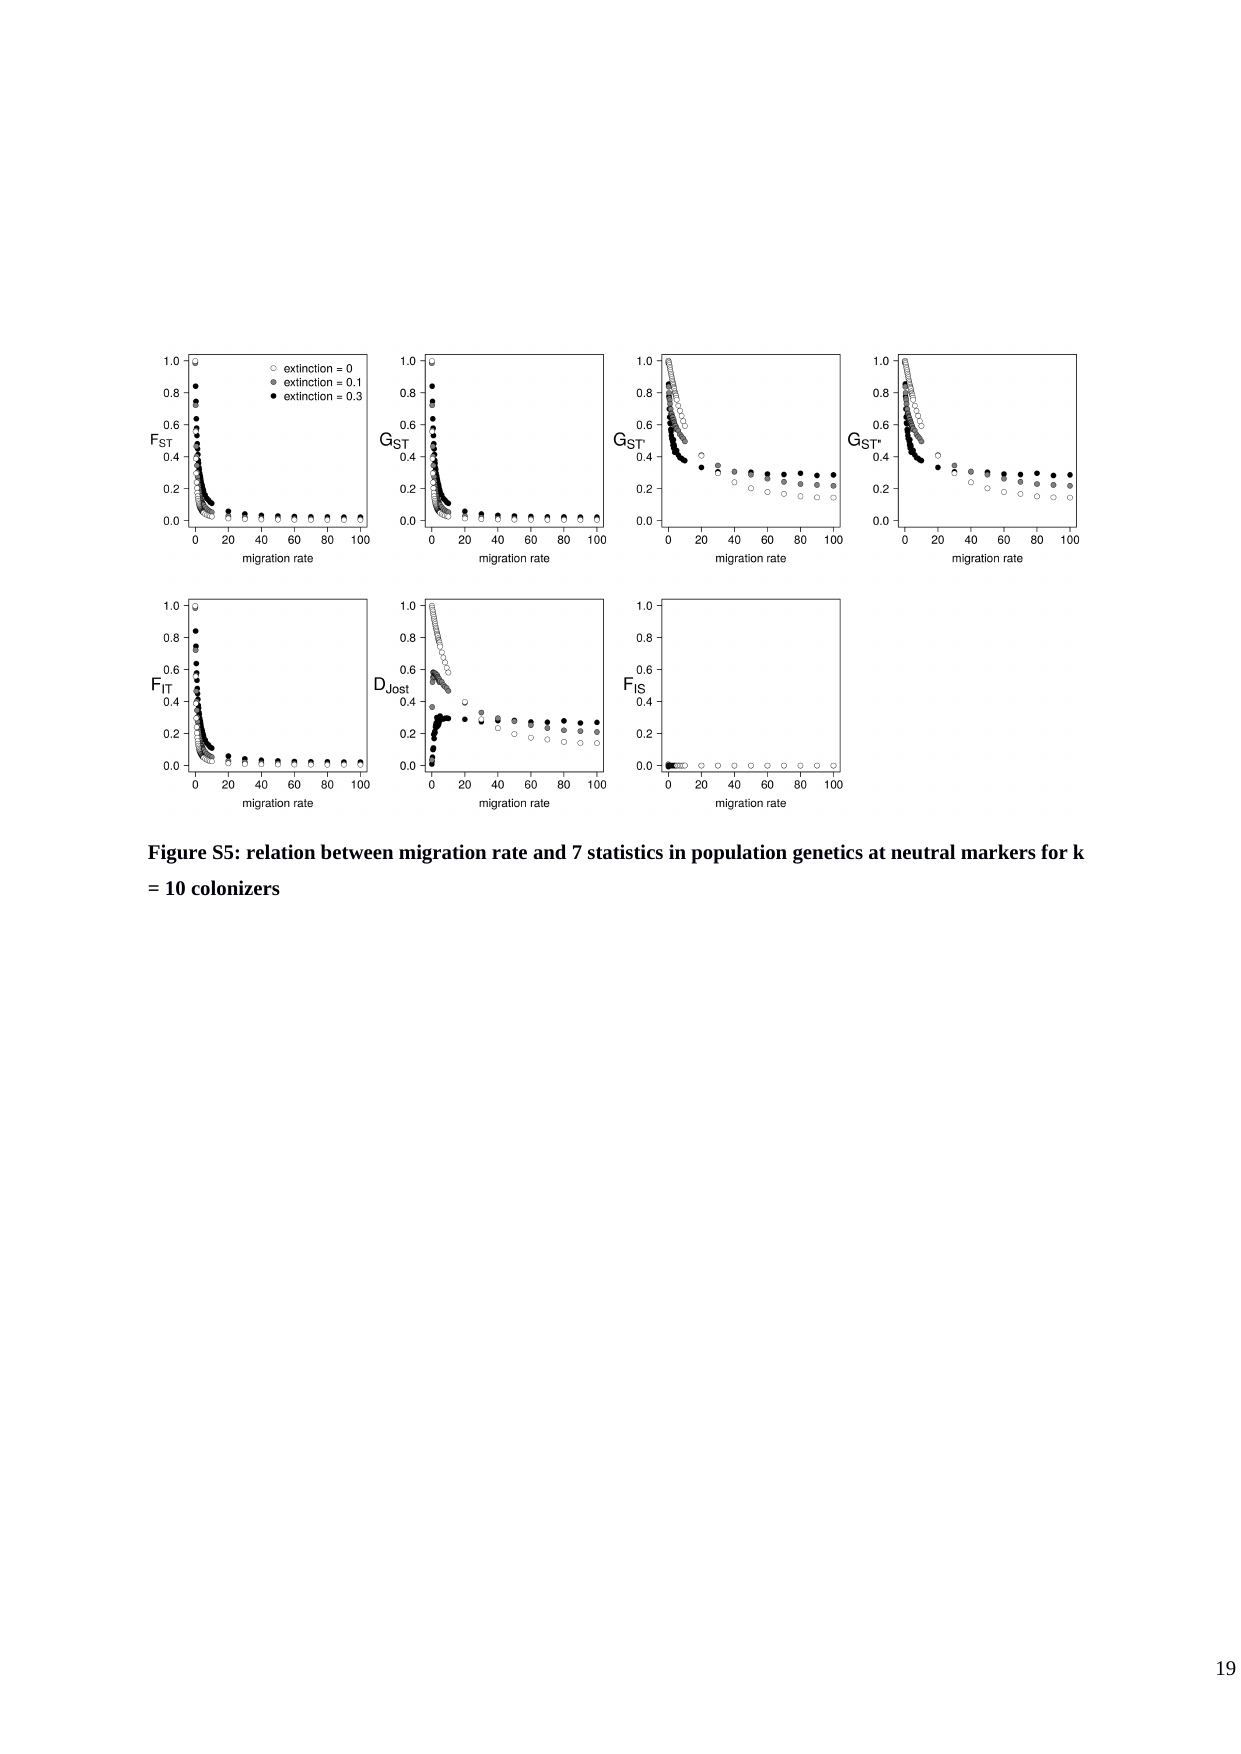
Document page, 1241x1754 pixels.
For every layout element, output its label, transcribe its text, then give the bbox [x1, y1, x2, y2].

text Figure S5: relation between migration rate and 7 statistics in population genetics at neutral markers for k = 10 colonizers [148, 816, 1092, 900]
picture [147, 327, 1093, 816]
